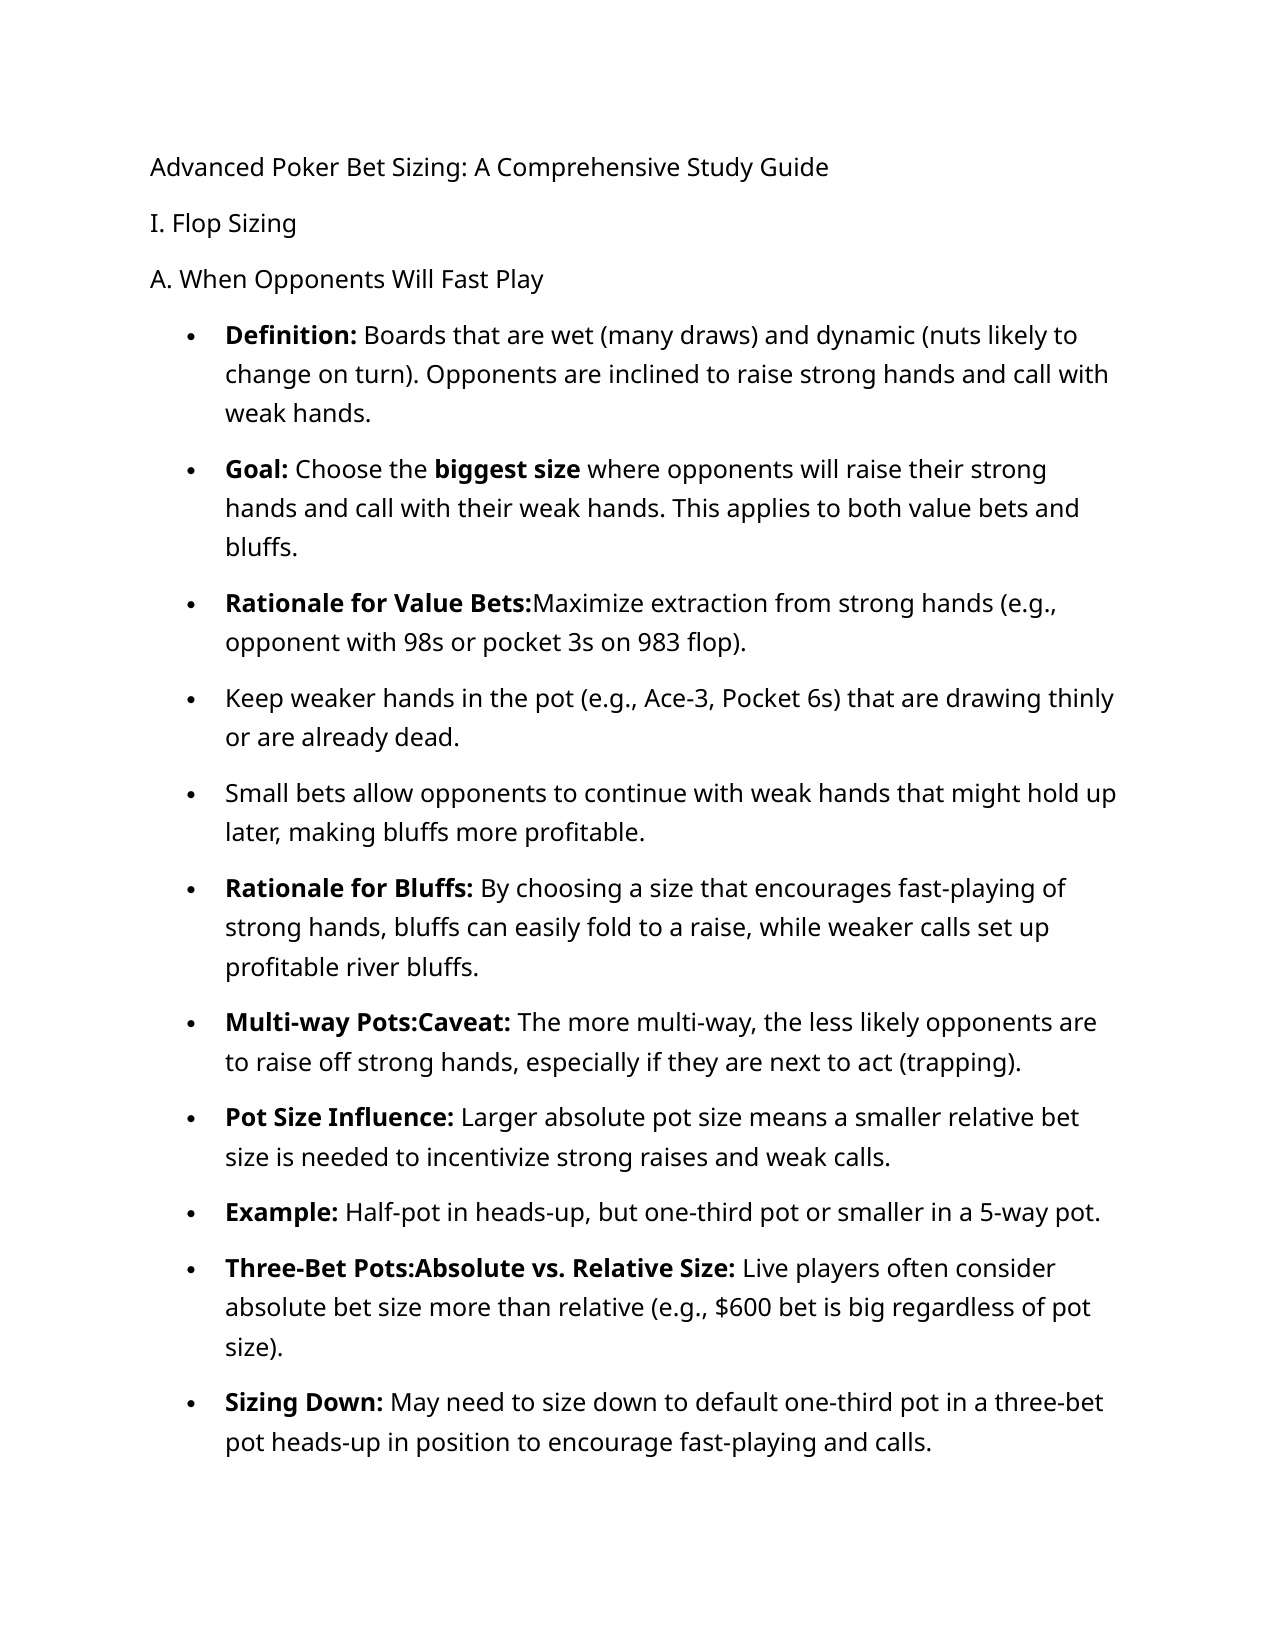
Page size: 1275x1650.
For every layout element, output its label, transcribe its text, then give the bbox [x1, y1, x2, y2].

text Advanced Poker Bet Sizing: A Comprehensive Study Guide [150, 150, 1125, 184]
list Definition: Boards that are wet (many draws) and dynamic (nuts likely to change on turn). Opponents are inclined to raise strong hands and call with weak hands. [187, 317, 1125, 430]
list Goal: Choose the biggest size where opponents will raise their strong hands and call with their weak hands. This applies to both value bets and bluffs. [187, 452, 1125, 564]
list Three-Bet Pots:Absolute vs. Relative Size: Live players often consider absolute bet size more than relative (e.g., $600 bet is big regardless of pot size). [187, 1251, 1125, 1363]
list Pot Size Influence: Larger absolute pot size means a smaller relative bet size is needed to incentivize strong raises and weak calls. [187, 1100, 1125, 1173]
text A. When Opponents Will Fast Play [150, 262, 1125, 296]
list Rationale for Value Bets:Maximize extraction from strong hands (e.g., opponent with 98s or pocket 3s on 983 flop). [187, 586, 1125, 659]
list Small bets allow opponents to continue with weak hands that might hold up later, making bluffs more profitable. [187, 776, 1125, 849]
list Multi-way Pots:Caveat: The more multi-way, the less likely opponents are to raise off strong hands, especially if they are next to act (trapping). [187, 1005, 1125, 1078]
list Rationale for Bluffs: By choosing a size that encourages fast-playing of strong hands, bluffs can easily fold to a raise, while weaker calls set up profitable river bluffs. [187, 871, 1125, 983]
list Example: Half-pot in heads-up, but one-third pot or smaller in a 5-way pot. [187, 1195, 1125, 1229]
list Keep weaker hands in the pot (e.g., Ace-3, Pocket 6s) that are drawing thinly or are already dead. [187, 681, 1125, 754]
text I. Flop Sizing [150, 206, 1125, 240]
list Sizing Down: May need to size down to default one-third pot in a three-bet pot heads-up in position to encourage fast-playing and calls. [187, 1385, 1125, 1458]
